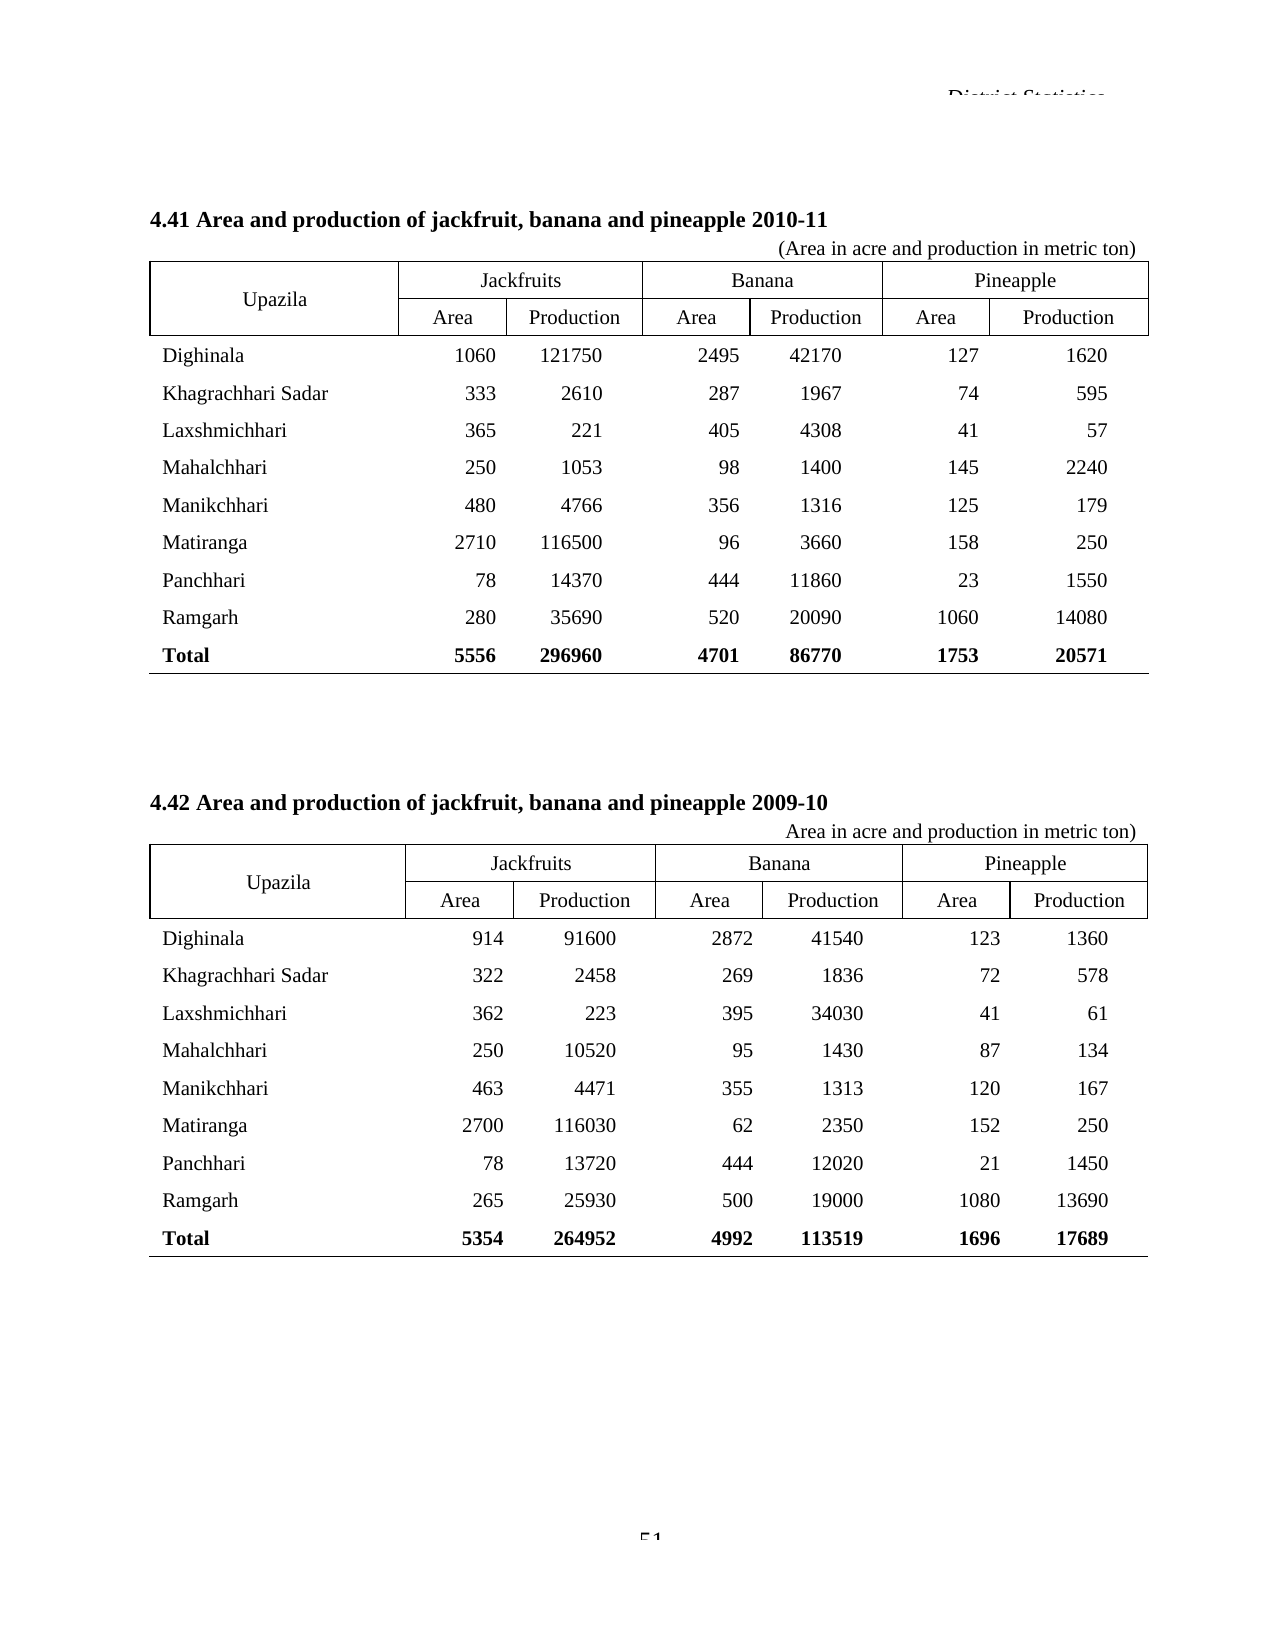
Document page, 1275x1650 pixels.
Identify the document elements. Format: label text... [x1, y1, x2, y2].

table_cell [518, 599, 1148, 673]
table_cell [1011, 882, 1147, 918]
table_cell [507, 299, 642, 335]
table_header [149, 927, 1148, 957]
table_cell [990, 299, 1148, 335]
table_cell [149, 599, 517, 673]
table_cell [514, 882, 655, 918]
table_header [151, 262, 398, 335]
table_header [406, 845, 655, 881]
list Area and production of jackfruit, banana and pineapple 2009-10 [150, 789, 1171, 815]
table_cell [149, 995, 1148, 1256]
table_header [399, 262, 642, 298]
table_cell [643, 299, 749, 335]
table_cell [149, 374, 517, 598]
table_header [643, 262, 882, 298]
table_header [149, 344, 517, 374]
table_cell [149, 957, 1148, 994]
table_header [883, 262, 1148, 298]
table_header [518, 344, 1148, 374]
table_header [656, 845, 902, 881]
text Area in acre and production in metric ton) [785, 819, 1171, 843]
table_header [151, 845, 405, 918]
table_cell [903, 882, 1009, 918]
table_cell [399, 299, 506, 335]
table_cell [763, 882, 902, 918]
text (Area in acre and production in metric ton) [778, 236, 1171, 260]
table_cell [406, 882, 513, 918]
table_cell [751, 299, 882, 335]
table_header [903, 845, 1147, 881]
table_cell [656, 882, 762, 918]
list Area and production of jackfruit, banana and pineapple 2010-11 [150, 206, 1171, 232]
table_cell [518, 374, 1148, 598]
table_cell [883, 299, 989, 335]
